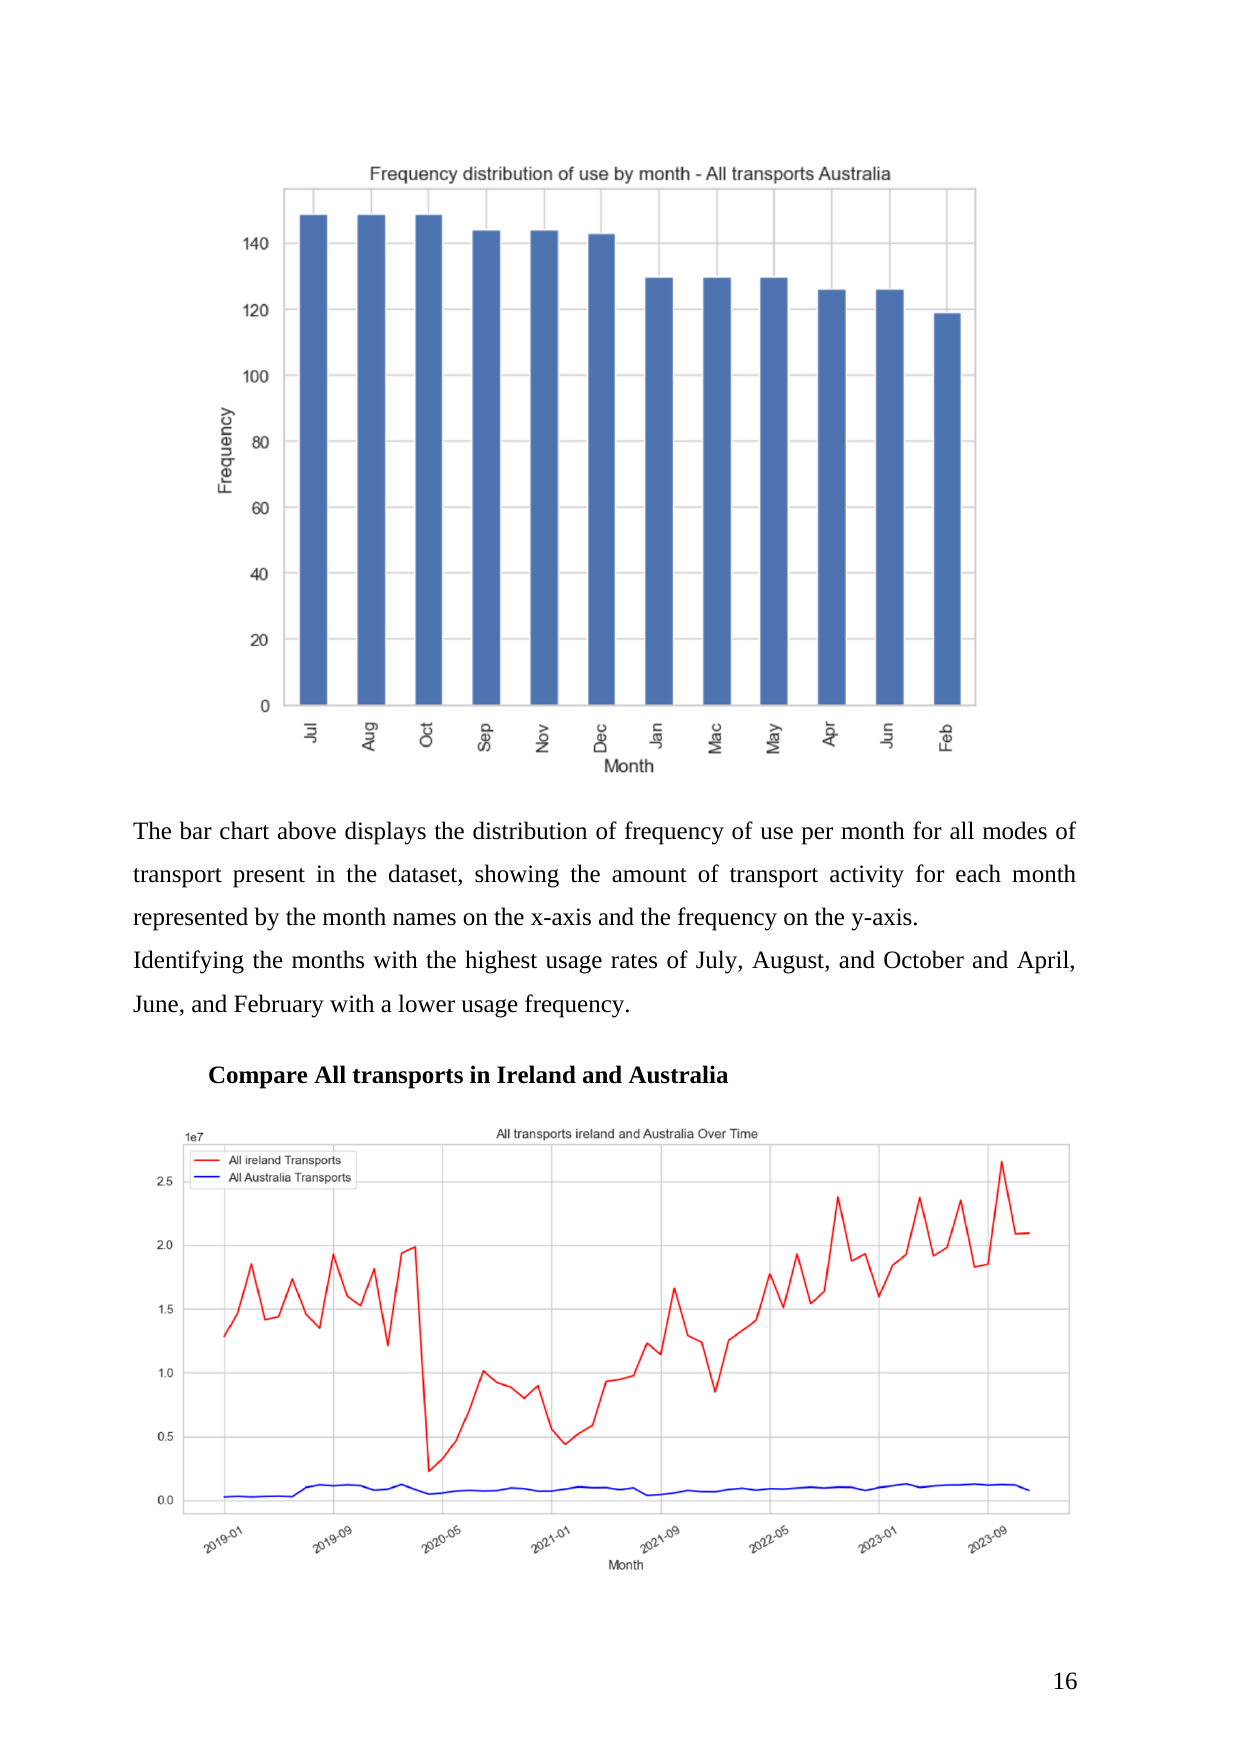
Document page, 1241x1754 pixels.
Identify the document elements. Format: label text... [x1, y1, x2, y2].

text Compare All transports in Ireland and Australia [133, 1061, 1077, 1089]
picture [132, 1118, 1078, 1577]
text Identifying the months with the highest usage rates of July, August, and October and April, June, and February with a lower usage frequency. [133, 946, 1077, 1017]
picture [206, 150, 1004, 788]
text The bar chart above displays the distribution of frequency of use per month for all modes of transport present in the dataset, showing the amount of transport activity for each month represented by the month names on the x-axis and the frequency on the y-axis. [133, 816, 1077, 931]
